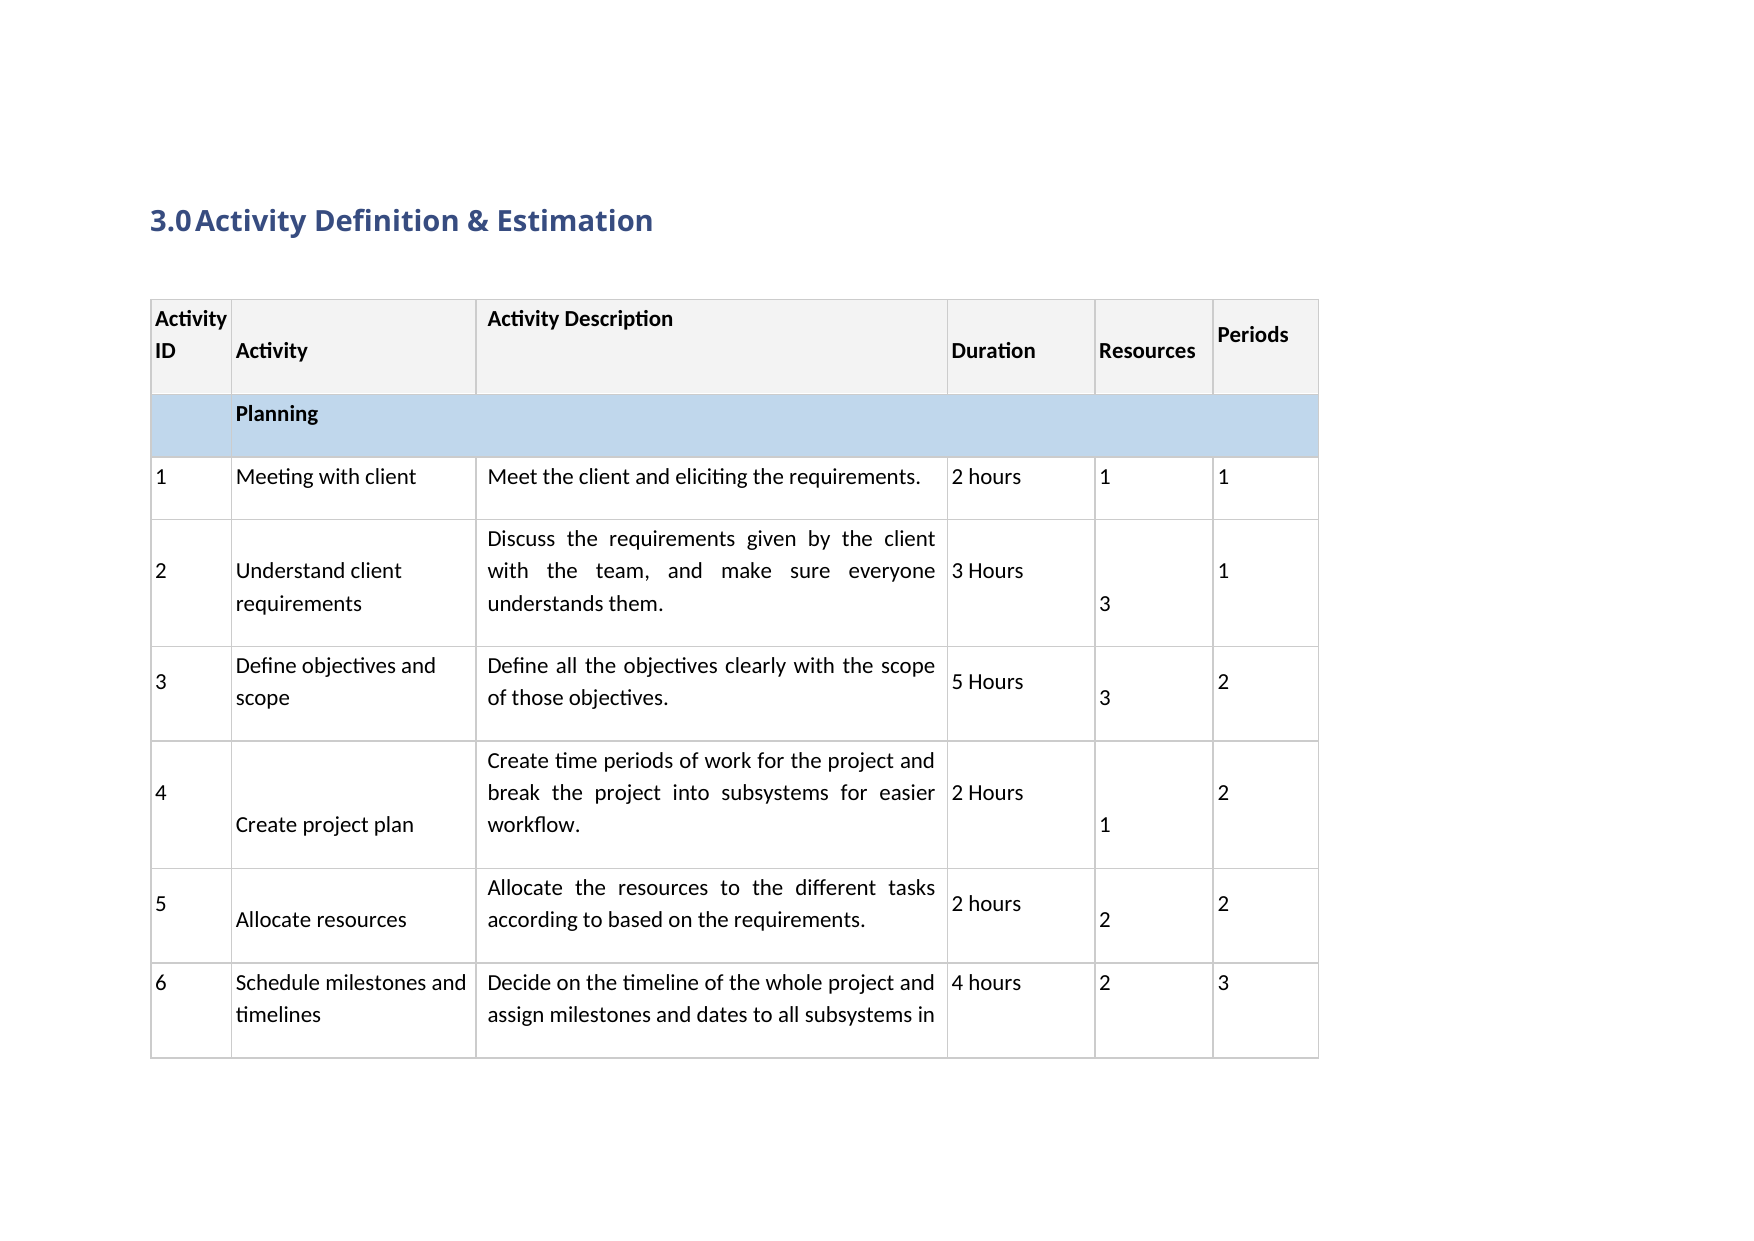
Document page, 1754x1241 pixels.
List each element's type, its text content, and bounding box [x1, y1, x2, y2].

table_cell 2 [1214, 869, 1318, 962]
table_cell 1 [1214, 458, 1318, 519]
table_cell Planning [232, 395, 1318, 456]
table_cell 1 [1214, 520, 1318, 646]
table_cell Understand client requirements [232, 520, 475, 646]
subtitle Activity Definition & Estimation [150, 200, 1604, 240]
table_cell 2 Hours [948, 742, 1094, 867]
table_cell 2 [1214, 742, 1318, 867]
table_cell 5 [152, 869, 231, 962]
table_header Duration [948, 300, 1094, 393]
table_header Activity Description [477, 300, 947, 393]
table_cell 3 [1096, 647, 1212, 740]
table_cell 3 [1214, 964, 1318, 1057]
table_cell 3 [152, 647, 231, 740]
table_cell 1 [1096, 742, 1212, 867]
table_cell Discuss the requirements given by the client with the team, and make sure everyone understands them. [477, 520, 947, 646]
table_cell 2 [1214, 647, 1318, 740]
table_header Periods [1214, 300, 1318, 393]
table_cell 3 Hours [948, 520, 1094, 646]
table_header Resources [1096, 300, 1212, 393]
table_cell 2 hours [948, 458, 1094, 519]
table_cell Allocate the resources to the different tasks according to based on the requirements. [477, 869, 947, 962]
table_cell 2 hours [948, 869, 1094, 962]
table_cell Create project plan [232, 742, 475, 867]
table_header Activity ID [152, 300, 231, 393]
table_cell 1 [1096, 458, 1212, 519]
table_cell 4 [152, 742, 231, 867]
table_cell 2 [1096, 964, 1212, 1057]
table_header Activity [232, 300, 475, 393]
table_cell 4 hours [948, 964, 1094, 1057]
table_cell Decide on the timeline of the whole project and assign milestones and dates to all subsystems in the project. [477, 964, 947, 1057]
table_cell Schedule milestones and timelines [232, 964, 475, 1057]
table_cell 2 [1096, 869, 1212, 962]
table_cell Define objectives and scope [232, 647, 475, 740]
table_cell Define all the objectives clearly with the scope of those objectives. [477, 647, 947, 740]
table_cell [152, 395, 231, 456]
table_cell 5 Hours [948, 647, 1094, 740]
table_cell Meet the client and eliciting the requirements. [477, 458, 947, 519]
table_cell Create time periods of work for the project and break the project into subsystems for easier workflow. [477, 742, 947, 867]
table_cell 3 [1096, 520, 1212, 646]
table_cell 2 [152, 520, 231, 646]
table_cell Allocate resources [232, 869, 475, 962]
table_cell 1 [152, 458, 231, 519]
table_cell 6 [152, 964, 231, 1057]
table_cell Meeting with client [232, 458, 475, 519]
